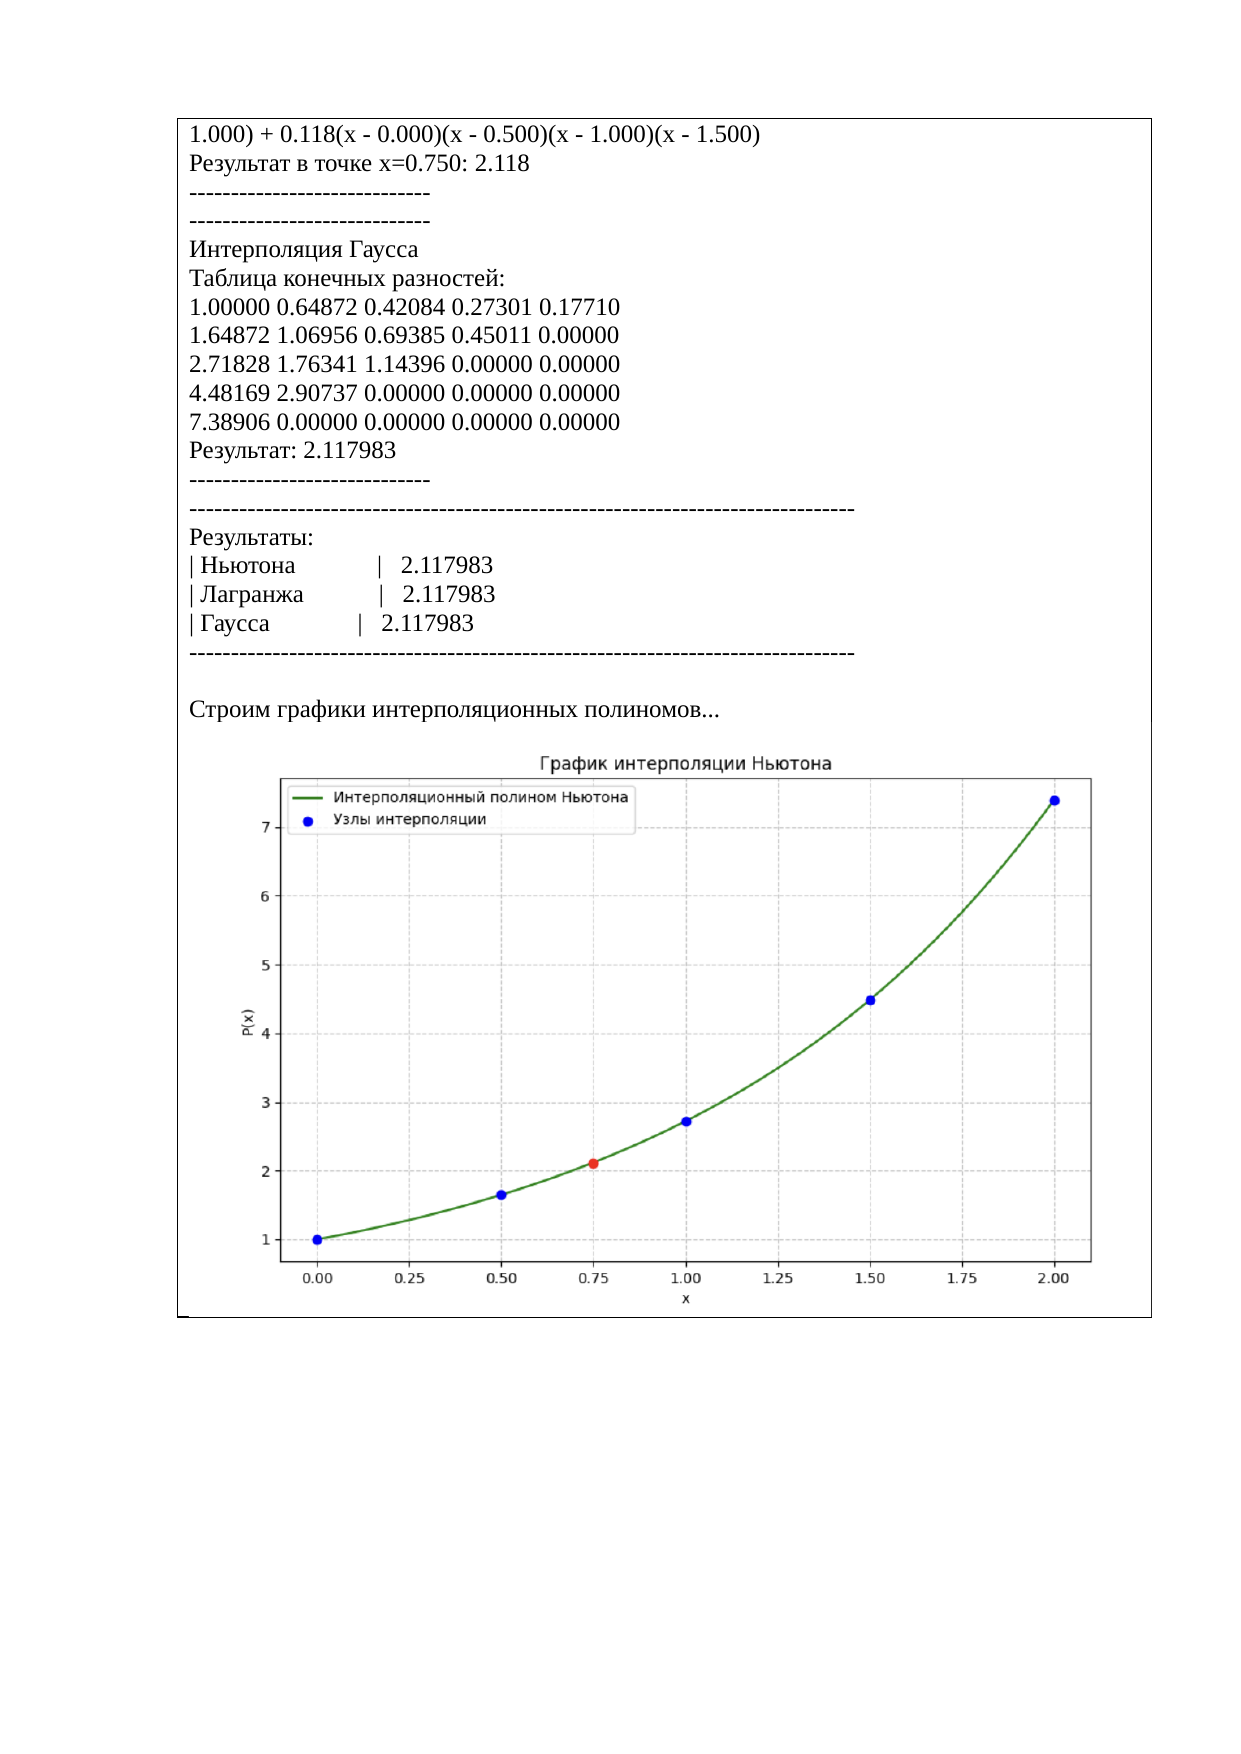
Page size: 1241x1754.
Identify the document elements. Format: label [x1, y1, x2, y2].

picture [188, 722, 1152, 1317]
table_cell [178, 119, 1151, 1316]
